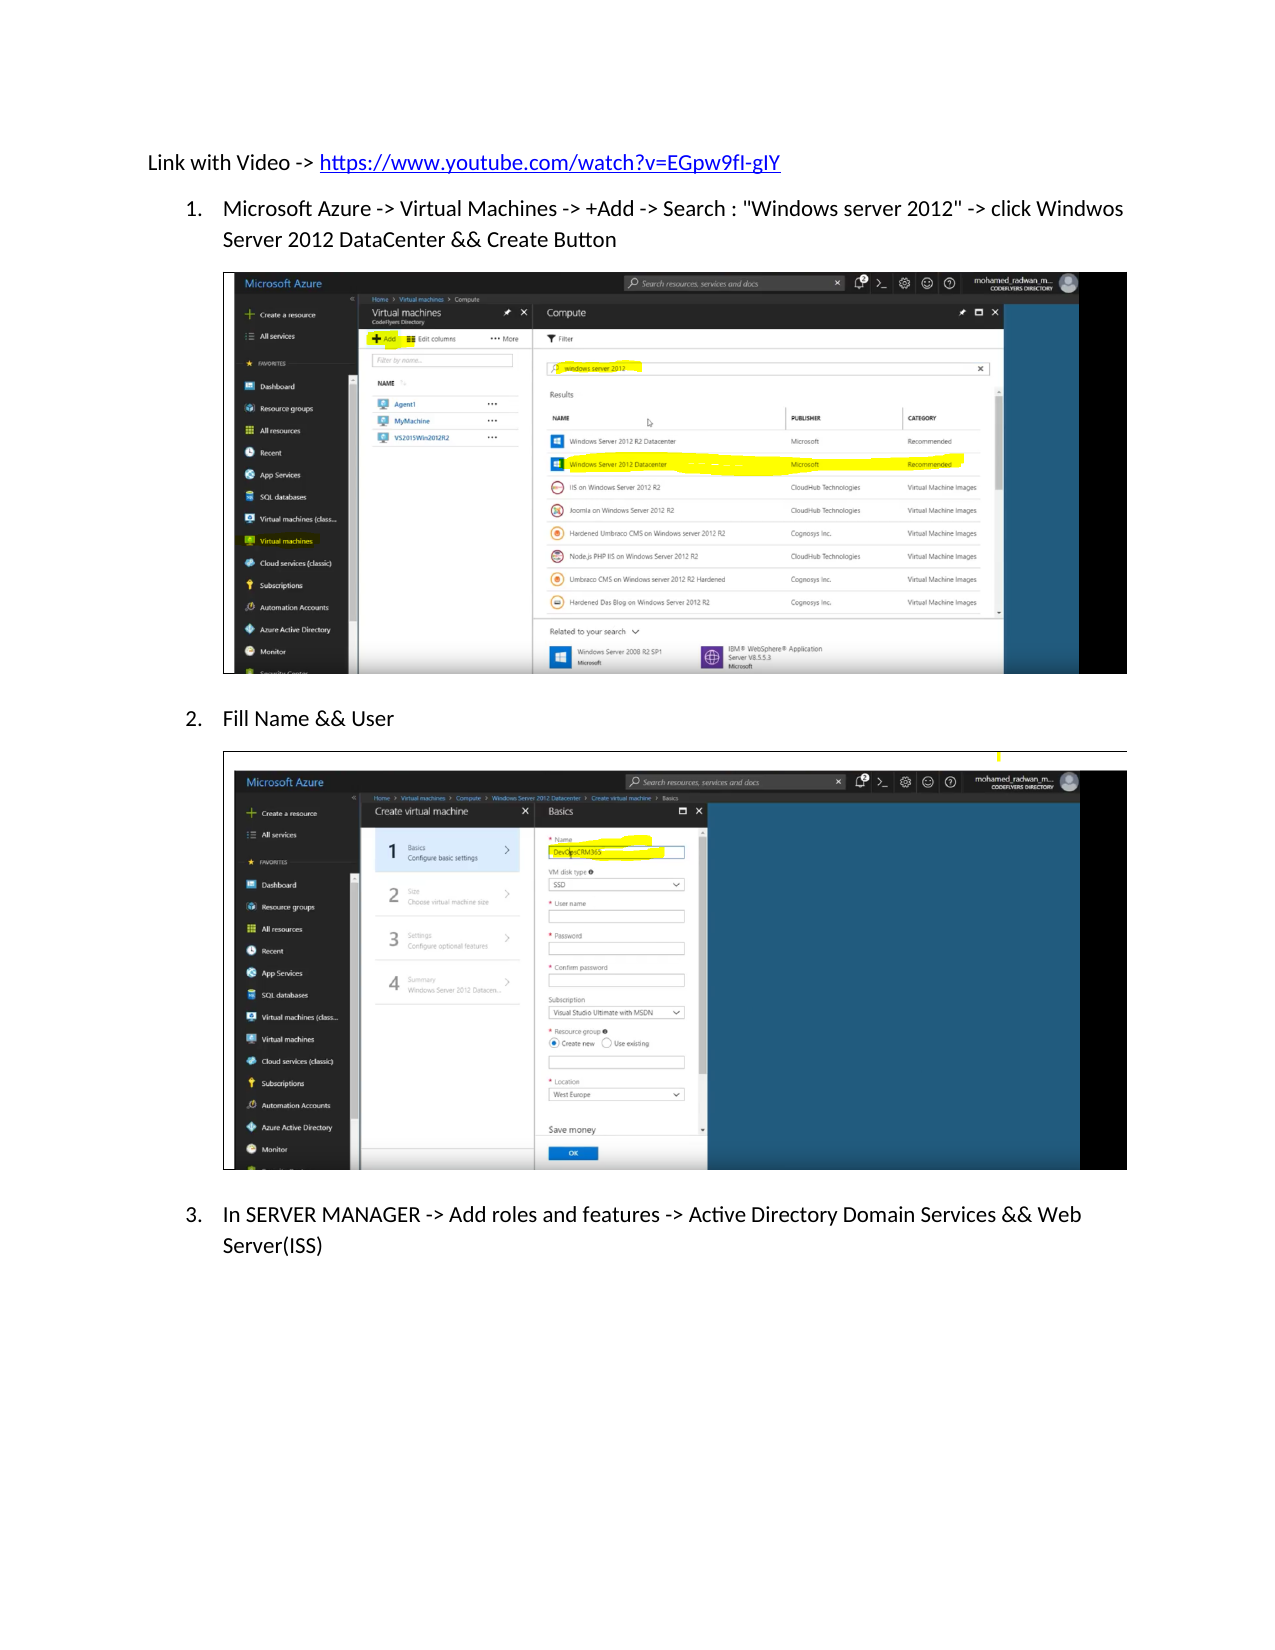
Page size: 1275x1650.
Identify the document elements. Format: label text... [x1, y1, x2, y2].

table_header [224, 273, 234, 673]
list In SERVER MANAGER -> Add roles and features -> Active Directory Domain Services && Web Server(ISS) [185, 1201, 1127, 1289]
table_header [224, 752, 234, 1169]
list Fill Name && User [185, 704, 1127, 732]
text Link with Video -> https://www.youtube.com/watch?v=EGpw9fI-gIY [148, 148, 1127, 176]
picture [234, 272, 1127, 674]
list Microsoft Azure -> Virtual Machines -> +Add -> Search : "Windows server 2012" -> click Windwos Server 2012 DataCenter && Create Button [185, 194, 1127, 253]
picture [234, 752, 1127, 1170]
